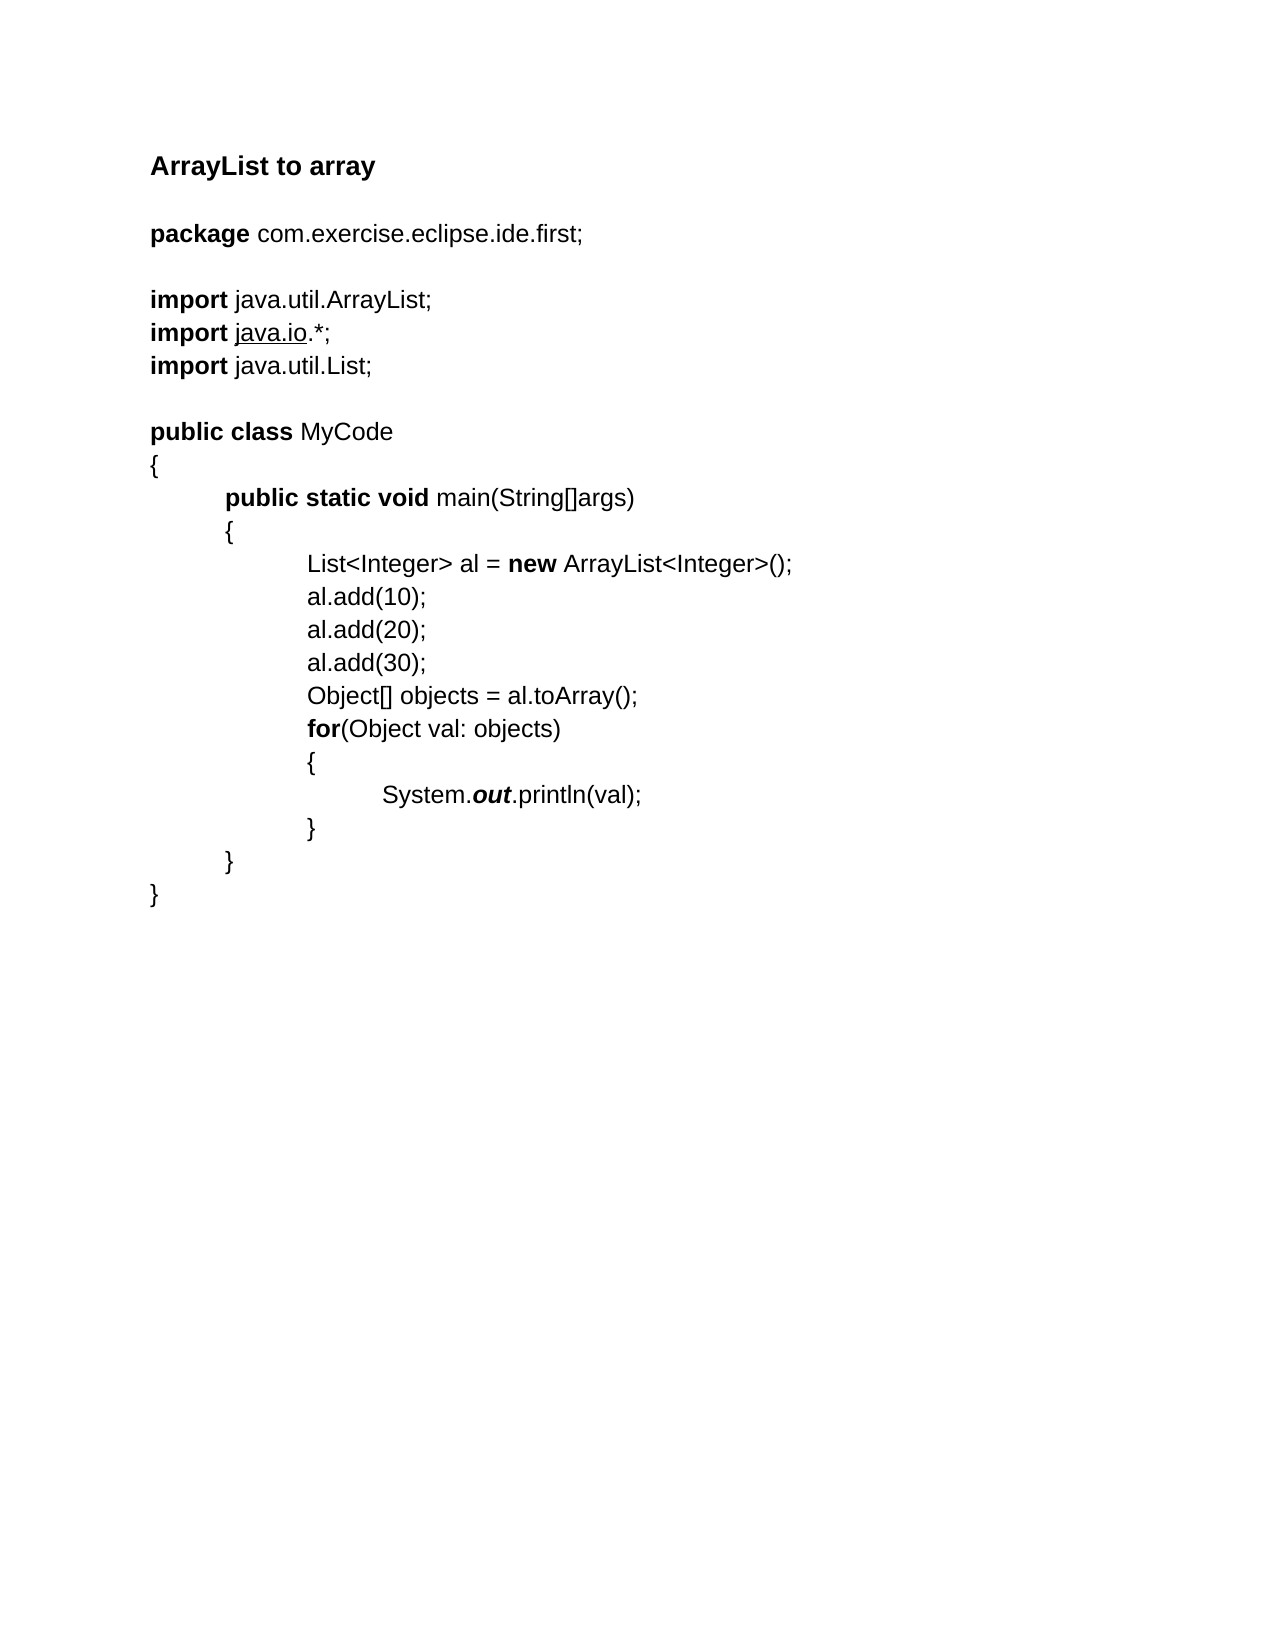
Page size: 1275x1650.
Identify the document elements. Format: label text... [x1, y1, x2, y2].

text { [150, 747, 1125, 776]
text } [150, 846, 1125, 875]
text import java.util.List; [150, 351, 1125, 380]
text public static void main(String[]args) [150, 483, 1125, 512]
text import java.util.ArrayList; [150, 285, 1125, 314]
text package com.exercise.eclipse.ide.first; [150, 219, 1125, 248]
text System.out.println(val); [150, 780, 1125, 809]
text al.add(10); [150, 582, 1125, 611]
text public class MyCode [150, 417, 1125, 446]
text { [150, 450, 1125, 479]
text List<Integer> al = new ArrayList<Integer>(); [150, 549, 1125, 578]
text Object[] objects = al.toArray(); [150, 681, 1125, 710]
text ArrayList to array [150, 150, 1125, 181]
text al.add(20); [150, 615, 1125, 644]
text } [150, 879, 1125, 908]
text import java.io.*; [150, 318, 1125, 347]
text for(Object val: objects) [150, 714, 1125, 743]
text } [150, 813, 1125, 842]
text al.add(30); [150, 648, 1125, 677]
text { [150, 516, 1125, 545]
